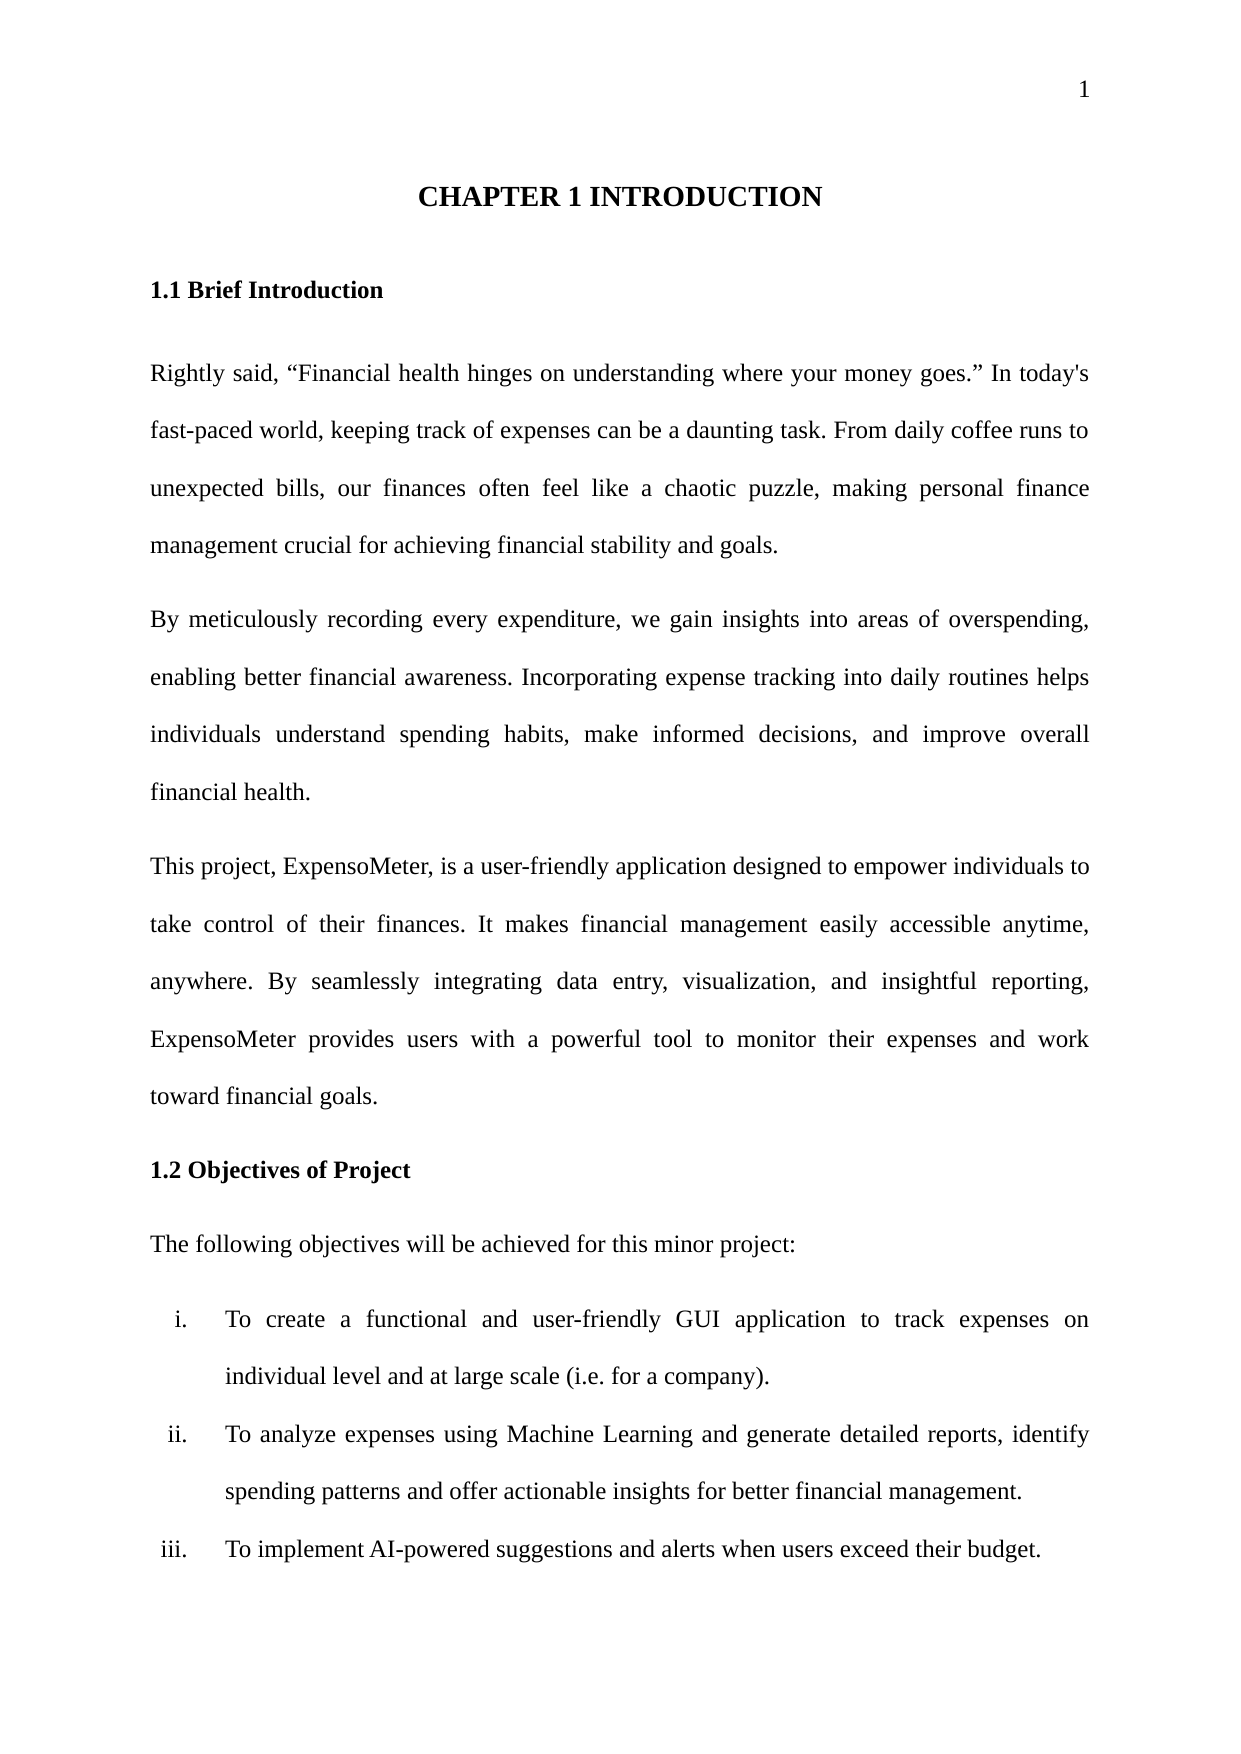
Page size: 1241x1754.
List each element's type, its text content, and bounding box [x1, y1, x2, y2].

text This project, ExpensoMeter, is a user-friendly application designed to empower individuals to take control of their finances. It makes financial management easily accessible anytime, anywhere. By seamlessly integrating data entry, visualization, and insightful reporting, ExpensoMeter provides users with a powerful tool to monitor their expenses and work toward financial goals. [150, 851, 1090, 1110]
list To create a functional and user-friendly GUI application to track expenses on individual level and at large scale (i.e. for a company). [187, 1304, 1090, 1390]
list To analyze expenses using Machine Learning and generate detailed reports, identify spending patterns and offer actionable insights for better financial management. [187, 1419, 1090, 1505]
text 1.1 Brief Introduction [150, 275, 1090, 304]
text Rightly said, “Financial health hinges on understanding where your money goes.” In today's fast-paced world, keeping track of expenses can be a daunting task. From daily coffee runs to unexpected bills, our finances often feel like a chaotic puzzle, making personal finance management crucial for achieving financial stability and goals. [150, 358, 1090, 559]
text The following objectives will be achieved for this minor project: [150, 1229, 1090, 1258]
text 1.2 Objectives of Project [150, 1155, 1090, 1184]
list To implement AI-powered suggestions and alerts when users exceed their budget. [187, 1534, 1090, 1562]
text By meticulously recording every expenditure, we gain insights into areas of overspending, enabling better financial awareness. Incorporating expense tracking into daily routines helps individuals understand spending habits, make informed decisions, and improve overall financial health. [150, 604, 1090, 806]
text CHAPTER 1 INTRODUCTION [150, 179, 1090, 213]
